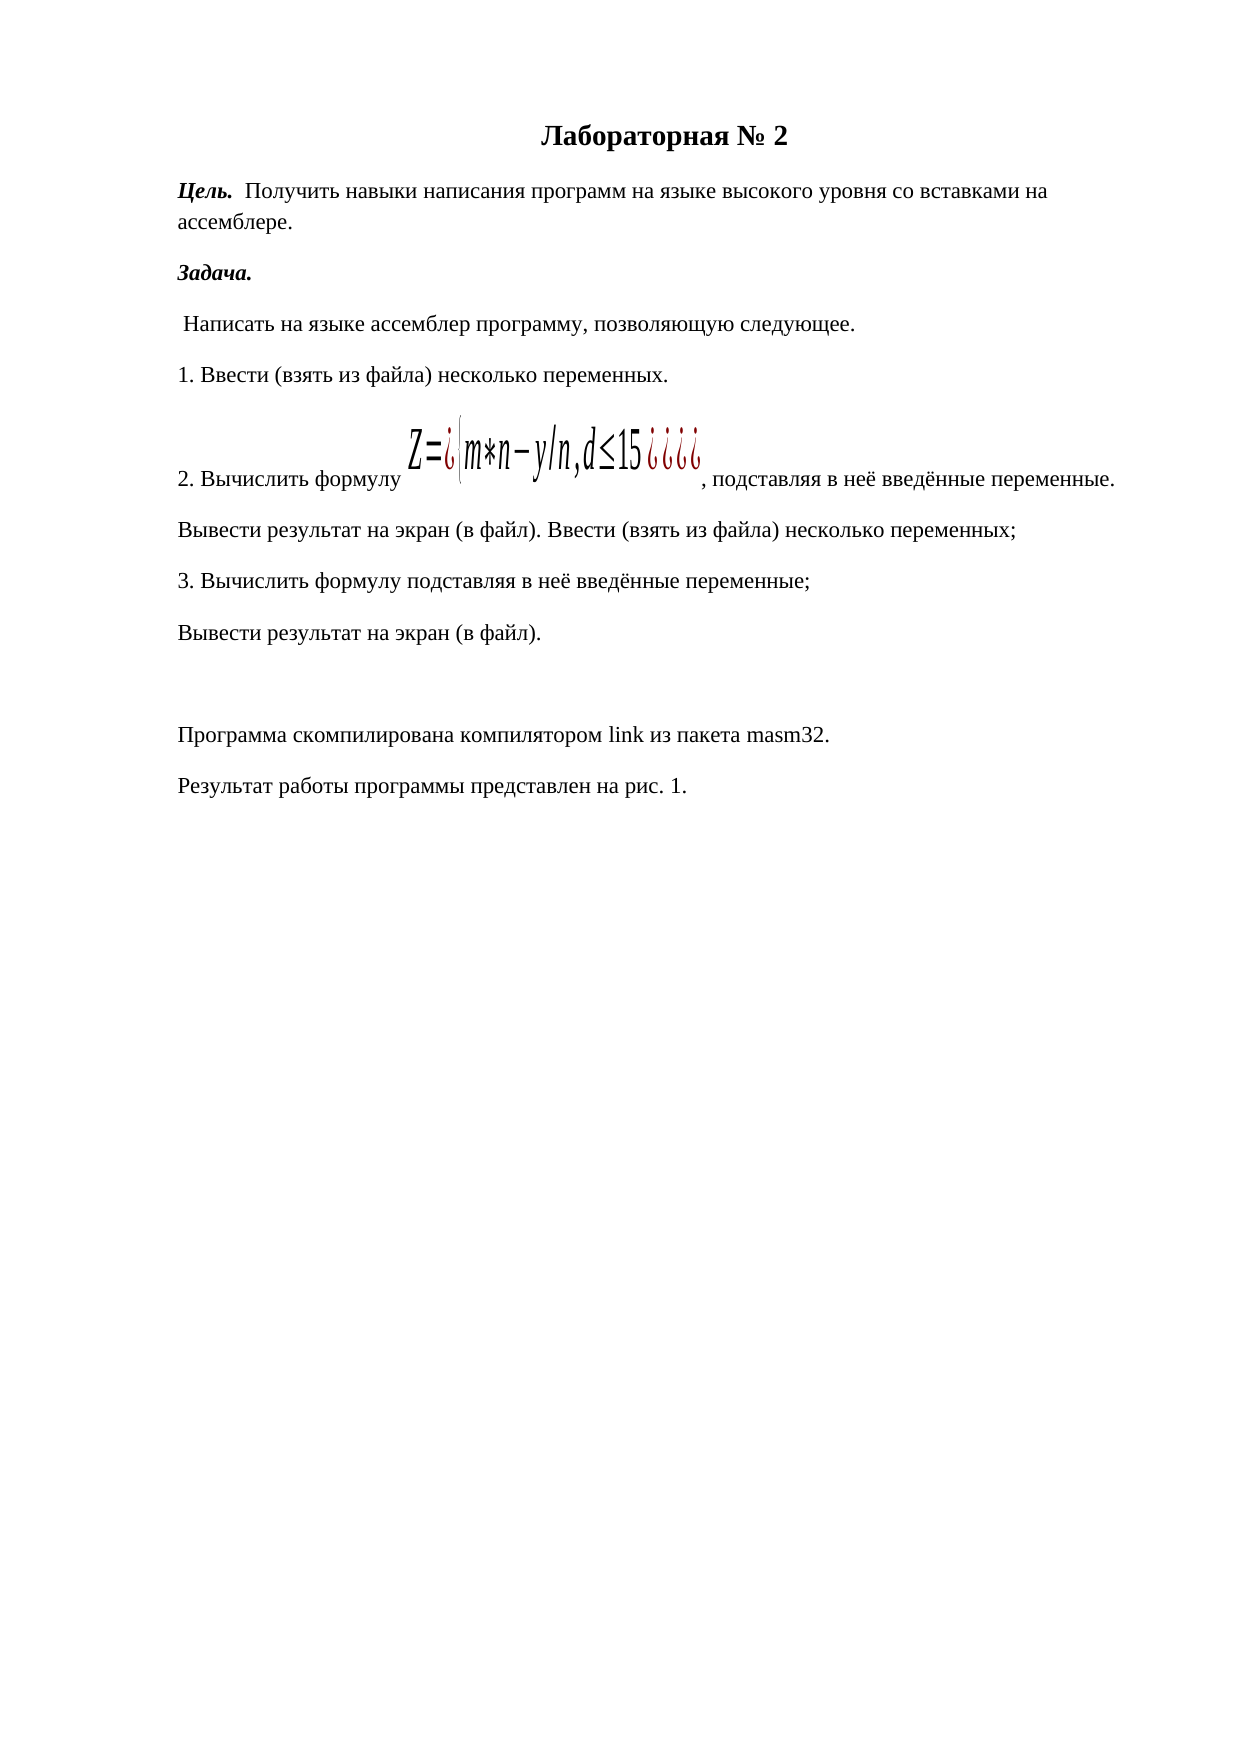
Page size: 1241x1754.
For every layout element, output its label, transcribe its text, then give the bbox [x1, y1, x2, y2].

text 2. Вычислить формулу , подставляя в неё введённые переменные. [177, 412, 1152, 492]
text Лабораторная № 2 [177, 118, 1152, 152]
text 3. Вычислить формулу подставляя в неё введённые переменные; [177, 568, 1152, 594]
text Задача. [177, 259, 1152, 285]
text Программа скомпилирована компилятором link из пакета masm32. [177, 721, 1152, 747]
text Цель. Получить навыки написания программ на языке высокого уровня со вставками на ассемблере. [177, 177, 1152, 234]
text Вывести результат на экран (в файл). [177, 619, 1152, 645]
text 1. Ввести (взять из файла) несколько переменных. [177, 361, 1152, 387]
text Написать на языке ассемблер программу, позволяющую следующее. [177, 310, 1152, 336]
text Вывести результат на экран (в файл). Ввести (взять из файла) несколько переменных; [177, 517, 1152, 543]
text Результат работы программы представлен на рис. 1. [177, 772, 1152, 798]
